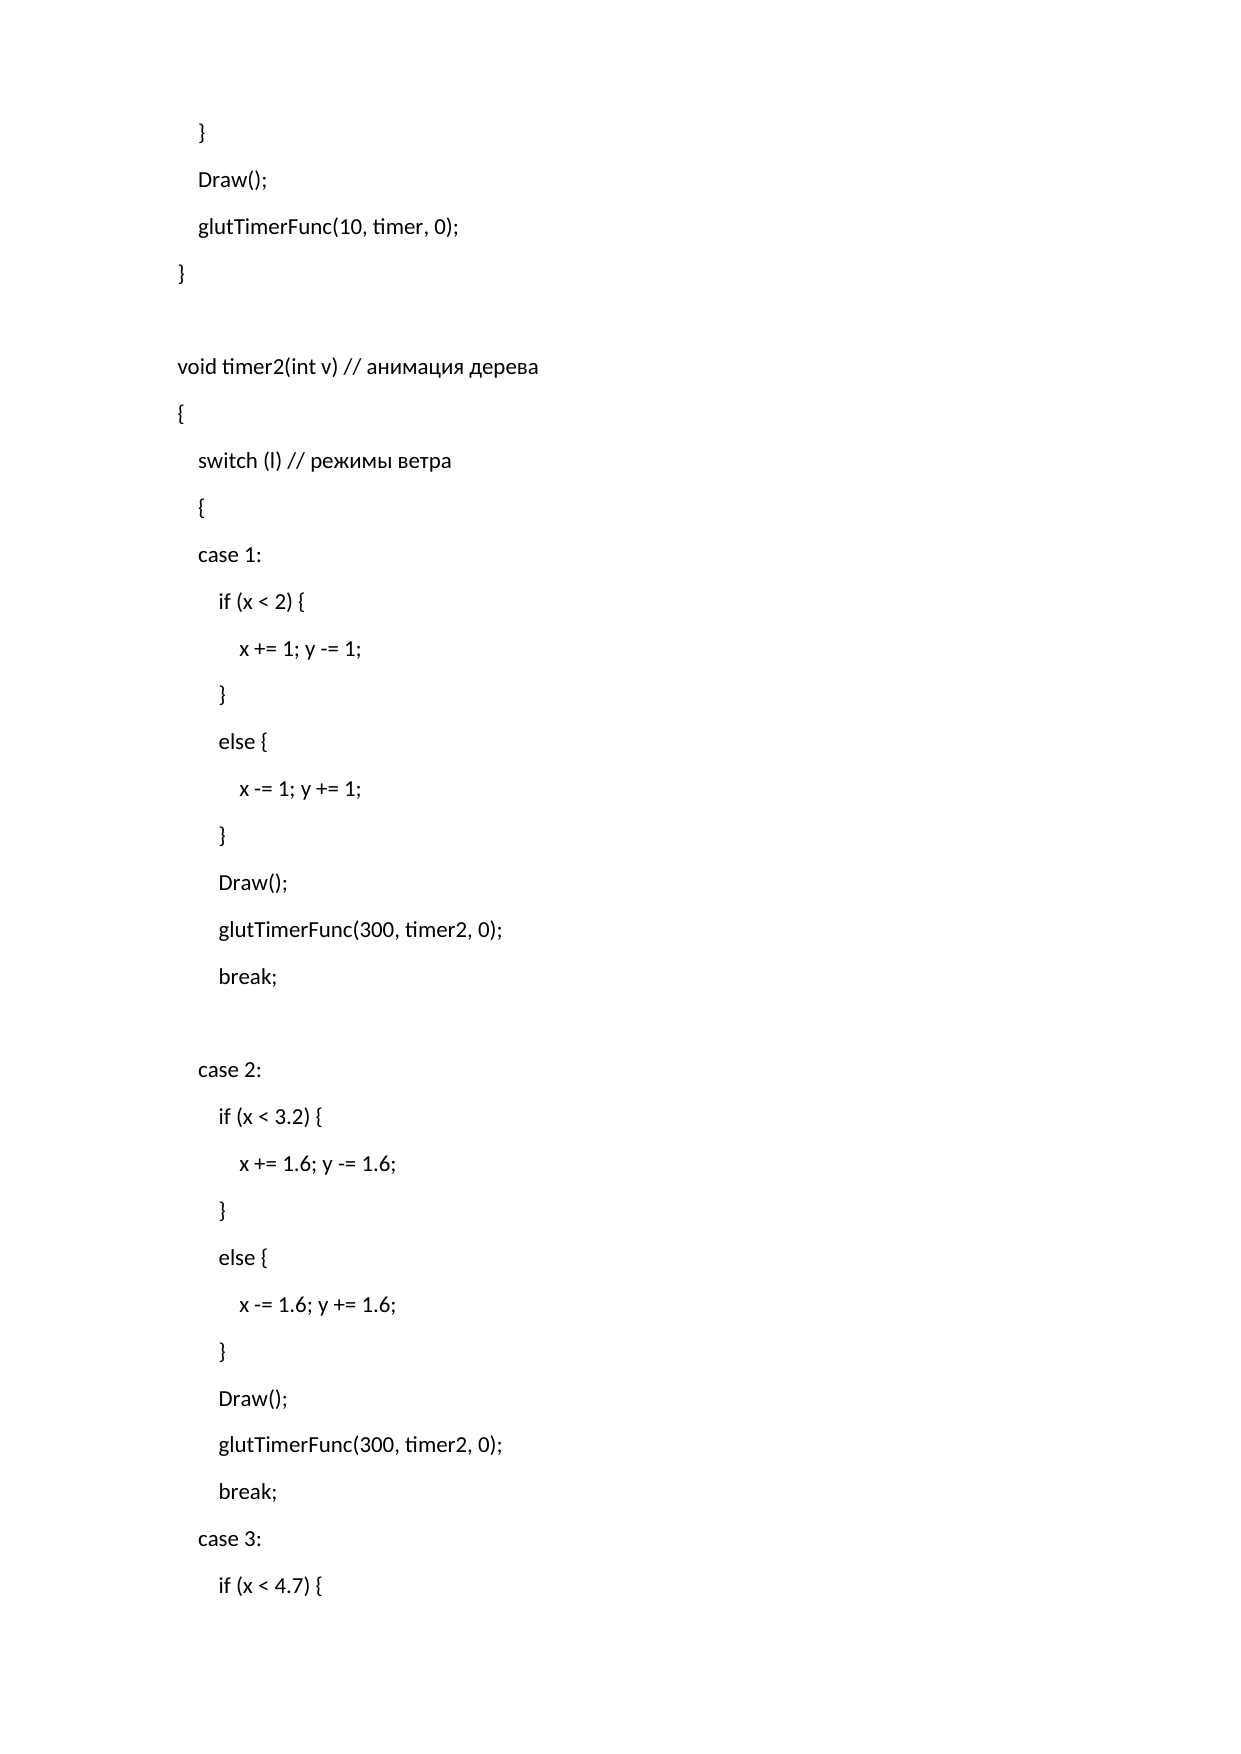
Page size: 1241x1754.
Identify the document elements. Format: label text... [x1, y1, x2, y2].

text switch (l) // режимы ветра [177, 446, 1152, 474]
text if (x < 3.2) { [177, 1102, 1152, 1131]
text glutTimerFunc(10, timer, 0); [177, 212, 1152, 240]
text if (x < 4.7) { [177, 1571, 1152, 1599]
text glutTimerFunc(300, timer2, 0); [177, 915, 1152, 943]
text } [177, 821, 1152, 849]
text else { [177, 727, 1152, 756]
text Draw(); [177, 165, 1152, 193]
text if (x < 2) { [177, 587, 1152, 615]
text } [177, 681, 1152, 709]
text { [177, 493, 1152, 521]
text } [177, 259, 1152, 287]
text x += 1; y -= 1; [177, 634, 1152, 662]
text case 2: [177, 1056, 1152, 1084]
text case 1: [177, 540, 1152, 568]
text } [177, 118, 1152, 146]
text break; [177, 962, 1152, 990]
text x -= 1; y += 1; [177, 774, 1152, 802]
text case 3: [177, 1524, 1152, 1552]
text } [177, 1337, 1152, 1365]
text x += 1.6; y -= 1.6; [177, 1149, 1152, 1177]
text { [177, 399, 1152, 427]
text x -= 1.6; y += 1.6; [177, 1290, 1152, 1318]
text Draw(); [177, 1384, 1152, 1412]
text Draw(); [177, 868, 1152, 896]
text void timer2(int v) // анимация дерева [177, 352, 1152, 381]
text break; [177, 1477, 1152, 1506]
text else { [177, 1243, 1152, 1271]
text glutTimerFunc(300, timer2, 0); [177, 1431, 1152, 1459]
text } [177, 1196, 1152, 1224]
